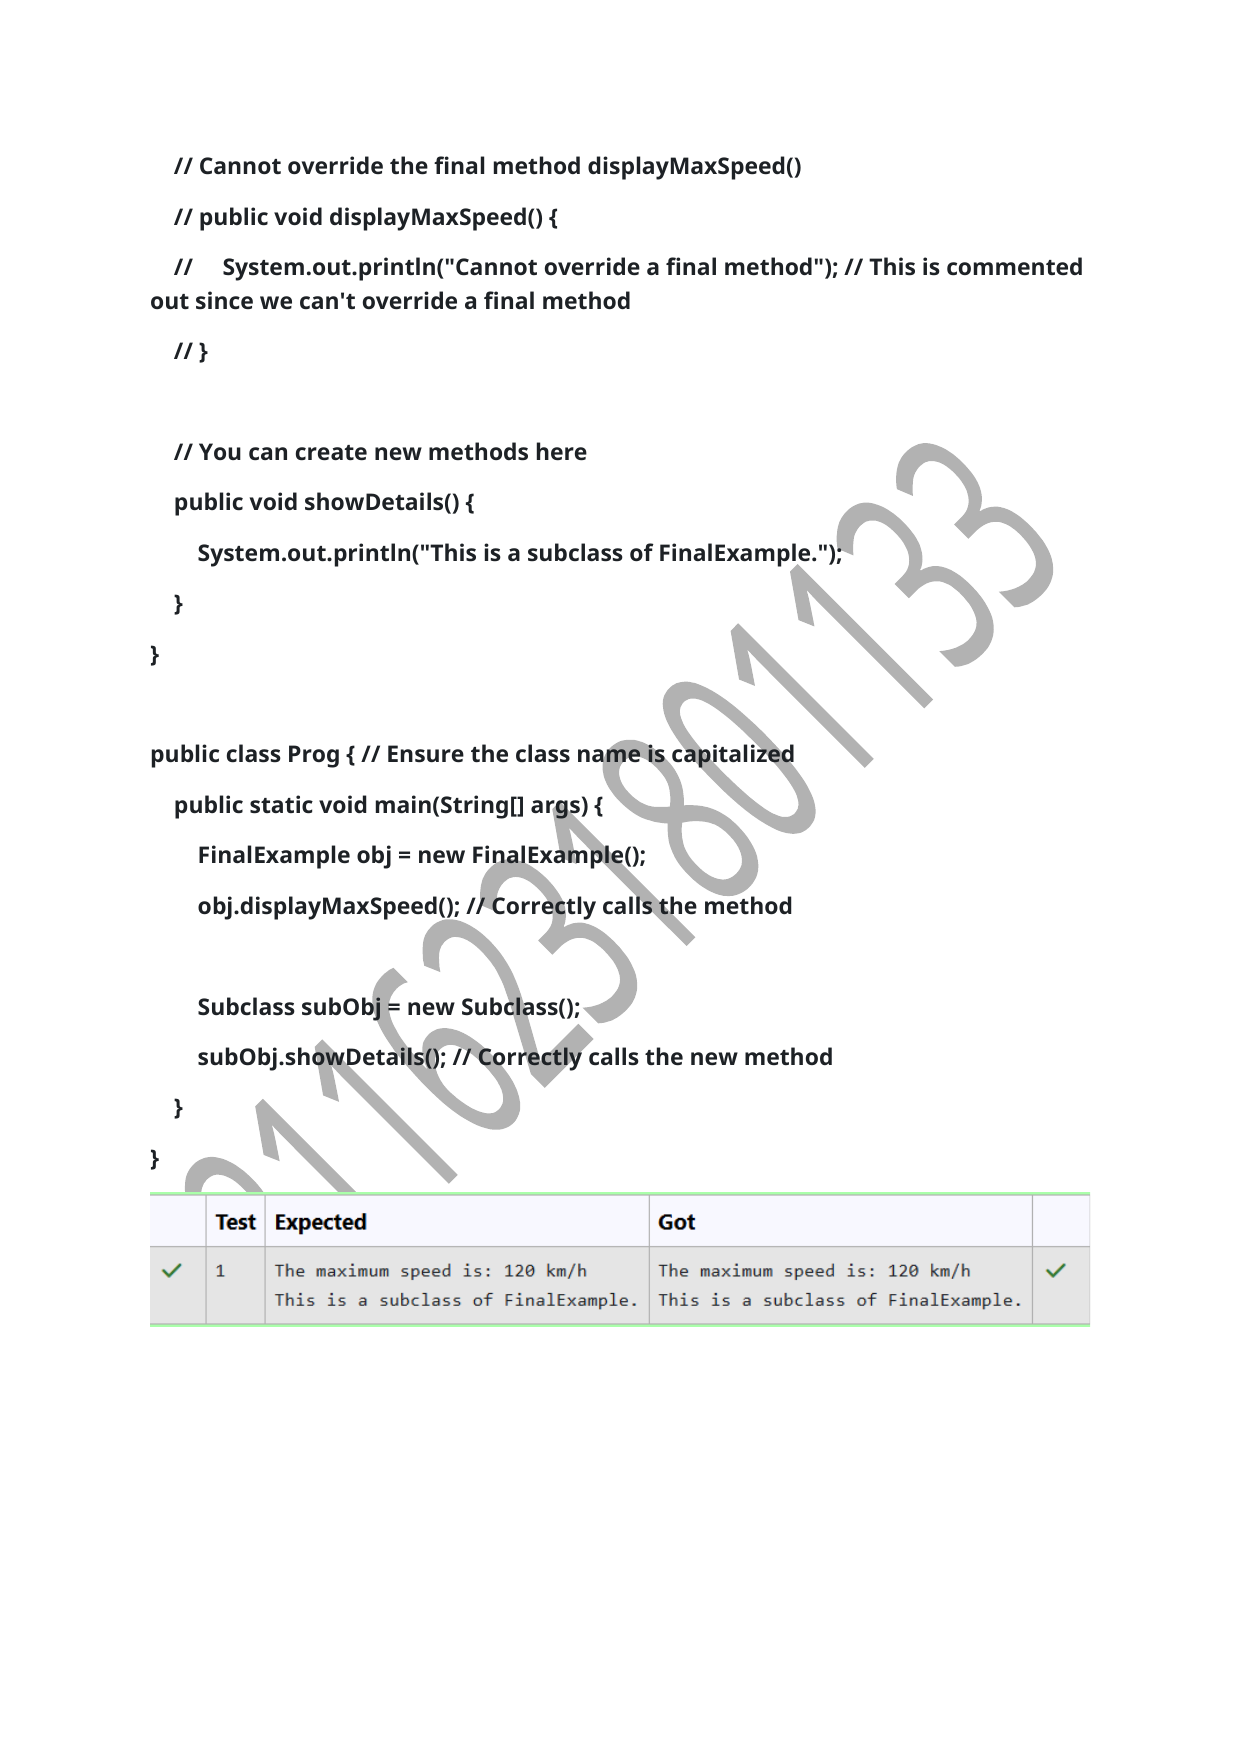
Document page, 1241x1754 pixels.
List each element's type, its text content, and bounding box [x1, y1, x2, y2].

text public class Prog { // Ensure the class name is capitalized [150, 738, 1090, 769]
text // Cannot override the final method displayMaxSpeed() [150, 150, 1090, 181]
text } [150, 1091, 1090, 1122]
text System.out.println("This is a subclass of FinalExample."); [150, 537, 1090, 568]
text } [150, 587, 1090, 618]
text // System.out.println("Cannot override a final method"); // This is commented out since we can't override a final method [150, 251, 1090, 316]
text subObj.showDetails(); // Correctly calls the new method [150, 1041, 1090, 1072]
text public void showDetails() { [150, 486, 1090, 517]
text // } [150, 335, 1090, 366]
text } [150, 1142, 1090, 1173]
text } [150, 637, 1090, 669]
text public static void main(String[] args) { [150, 789, 1090, 820]
picture [150, 1192, 1091, 1327]
text // public void displayMaxSpeed() { [150, 200, 1090, 232]
text // You can create new methods here [150, 436, 1090, 467]
text obj.displayMaxSpeed(); // Correctly calls the method [150, 889, 1090, 921]
text FinalExample obj = new FinalExample(); [150, 839, 1090, 870]
text Subclass subObj = new Subclass(); [150, 990, 1090, 1022]
